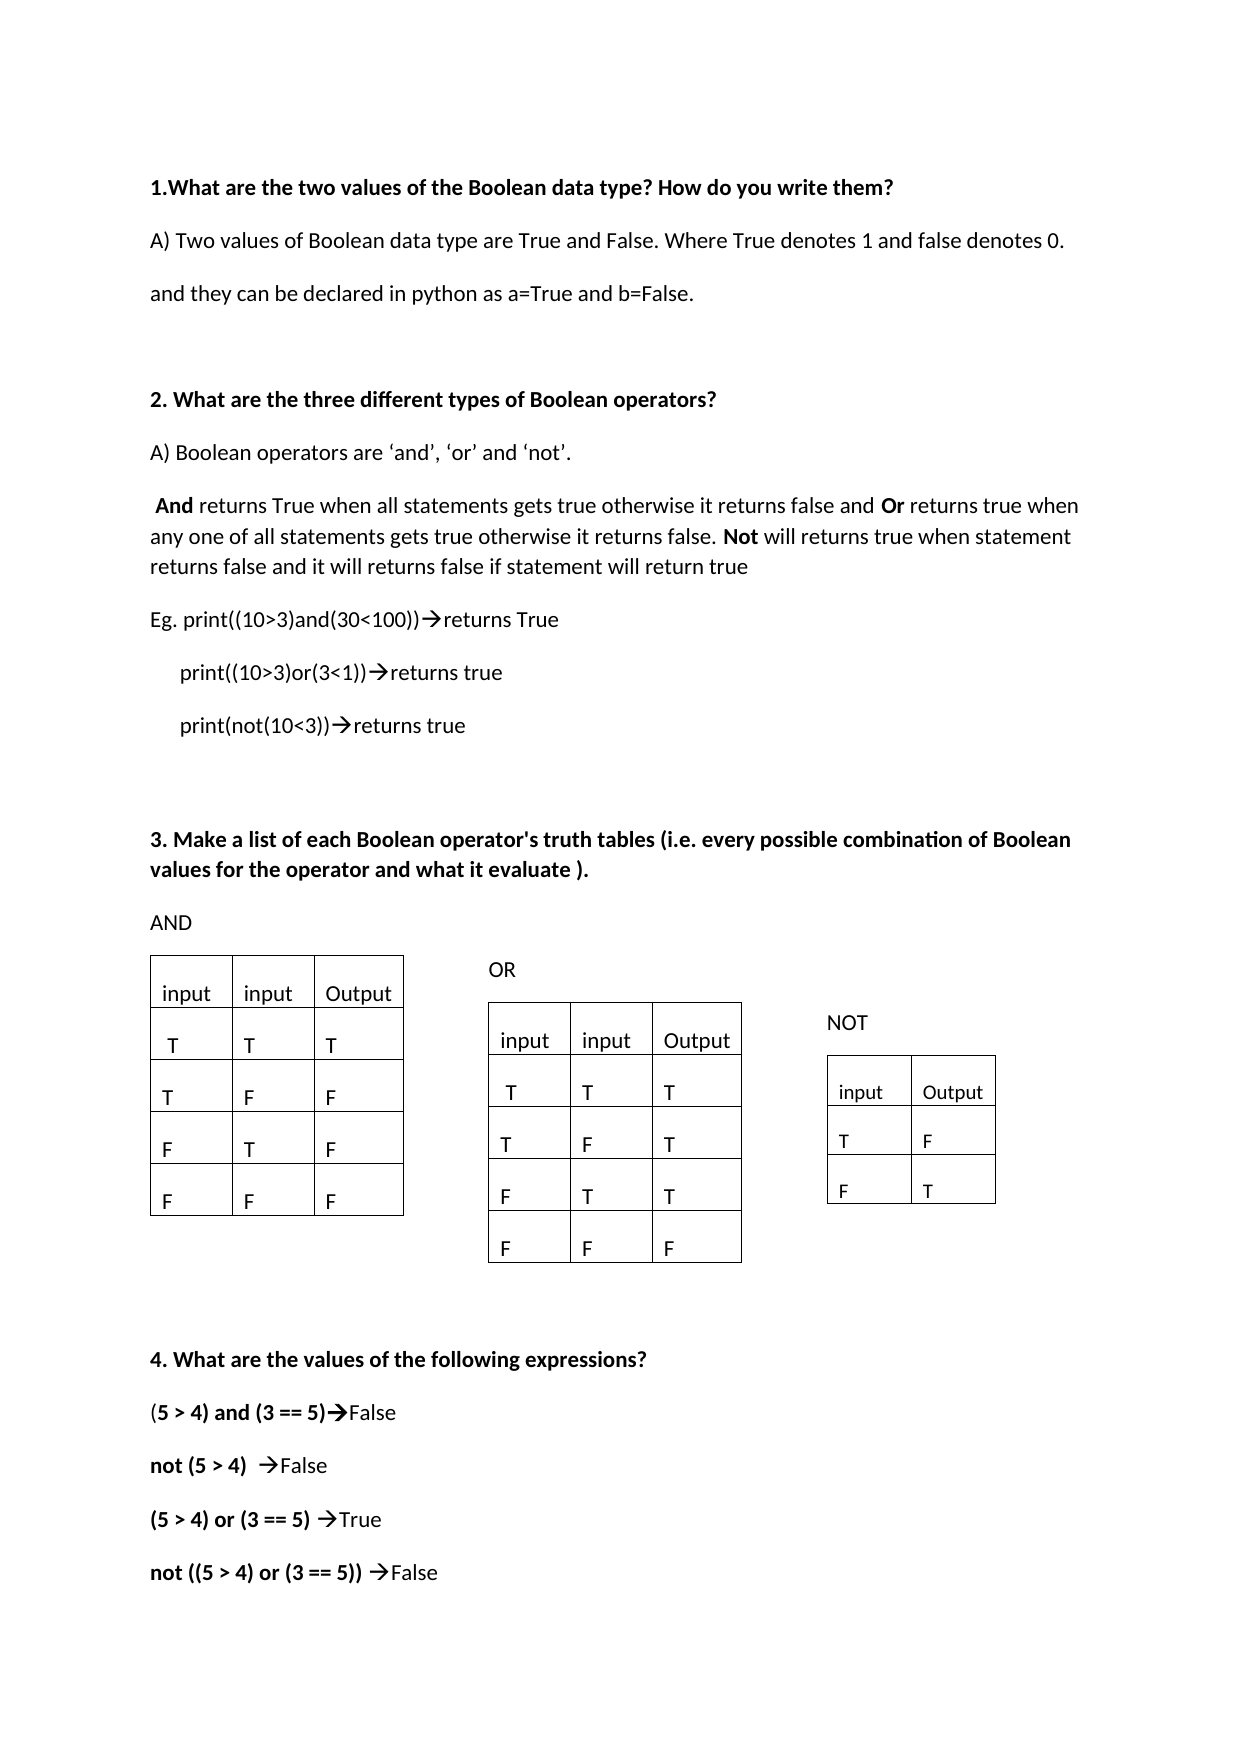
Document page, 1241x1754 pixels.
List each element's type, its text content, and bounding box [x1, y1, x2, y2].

text 1.What are the two values of the Boolean data type? How do you write them? [150, 173, 1090, 201]
table_header Output [912, 1056, 995, 1104]
text And returns True when all statements gets true otherwise it returns false and Or returns true when any one of all statements gets true otherwise it returns false. Not will returns true when statement returns false and it will returns false if statement will return true [150, 492, 1090, 580]
table_header Output [315, 956, 403, 1007]
table_cell F [571, 1211, 652, 1262]
text NOT [827, 1008, 1090, 1036]
text not ((5 > 4) or (3 == 5)) False [150, 1558, 1090, 1586]
text (5 > 4) and (3 == 5)False [150, 1398, 1090, 1426]
table_cell T [315, 1008, 403, 1059]
table_cell F [489, 1159, 570, 1210]
table_cell T [233, 1008, 314, 1059]
table_cell F [151, 1112, 232, 1163]
text 2. What are the three different types of Boolean operators? [150, 385, 1090, 413]
table_cell F [151, 1164, 232, 1215]
table_cell T [653, 1159, 741, 1210]
text 3. Make a list of each Boolean operator's truth tables (i.e. every possible combination of Boolean values for the operator and what it evaluate ). [150, 825, 1090, 883]
table_header Output [653, 1003, 741, 1054]
table_header input [571, 1003, 652, 1054]
table_header input [233, 956, 314, 1007]
table_cell F [571, 1107, 652, 1158]
table_cell T [233, 1112, 314, 1163]
text Eg. print((10>3)and(30<100))returns True [150, 605, 1090, 633]
table_cell T [489, 1055, 570, 1106]
table_cell F [489, 1211, 570, 1262]
text A) Boolean operators are ‘and’, ‘or’ and ‘not’. [150, 438, 1090, 467]
text A) Two values of Boolean data type are True and False. Where True denotes 1 and false denotes 0. [150, 226, 1090, 254]
table_header input [151, 956, 232, 1007]
table_cell T [489, 1107, 570, 1158]
table_cell F [233, 1164, 314, 1215]
table_cell F [912, 1106, 995, 1154]
table_cell F [233, 1060, 314, 1111]
text (5 > 4) or (3 == 5) True [150, 1505, 1090, 1533]
table_cell T [151, 1060, 232, 1111]
table_header input [489, 1003, 570, 1054]
text print((10>3)or(3<1))returns true [150, 658, 1090, 686]
text 4. What are the values of the following expressions? [150, 1345, 1090, 1373]
text and they can be declared in python as a=True and b=False. [150, 279, 1090, 307]
table_header input [828, 1056, 911, 1104]
text AND [150, 908, 1090, 936]
table_cell F [315, 1060, 403, 1111]
text not (5 > 4) False [150, 1452, 1090, 1479]
table_cell F [653, 1211, 741, 1262]
table_cell T [571, 1055, 652, 1106]
table_cell T [912, 1155, 995, 1203]
table_cell F [828, 1155, 911, 1203]
text OR [488, 955, 752, 983]
text print(not(10<3))returns true [150, 711, 1090, 800]
table_cell T [828, 1106, 911, 1154]
table_cell T [571, 1159, 652, 1210]
table_cell F [315, 1112, 403, 1163]
table_cell T [653, 1107, 741, 1158]
table_cell F [315, 1164, 403, 1215]
table_cell T [151, 1008, 232, 1059]
table_cell T [653, 1055, 741, 1106]
